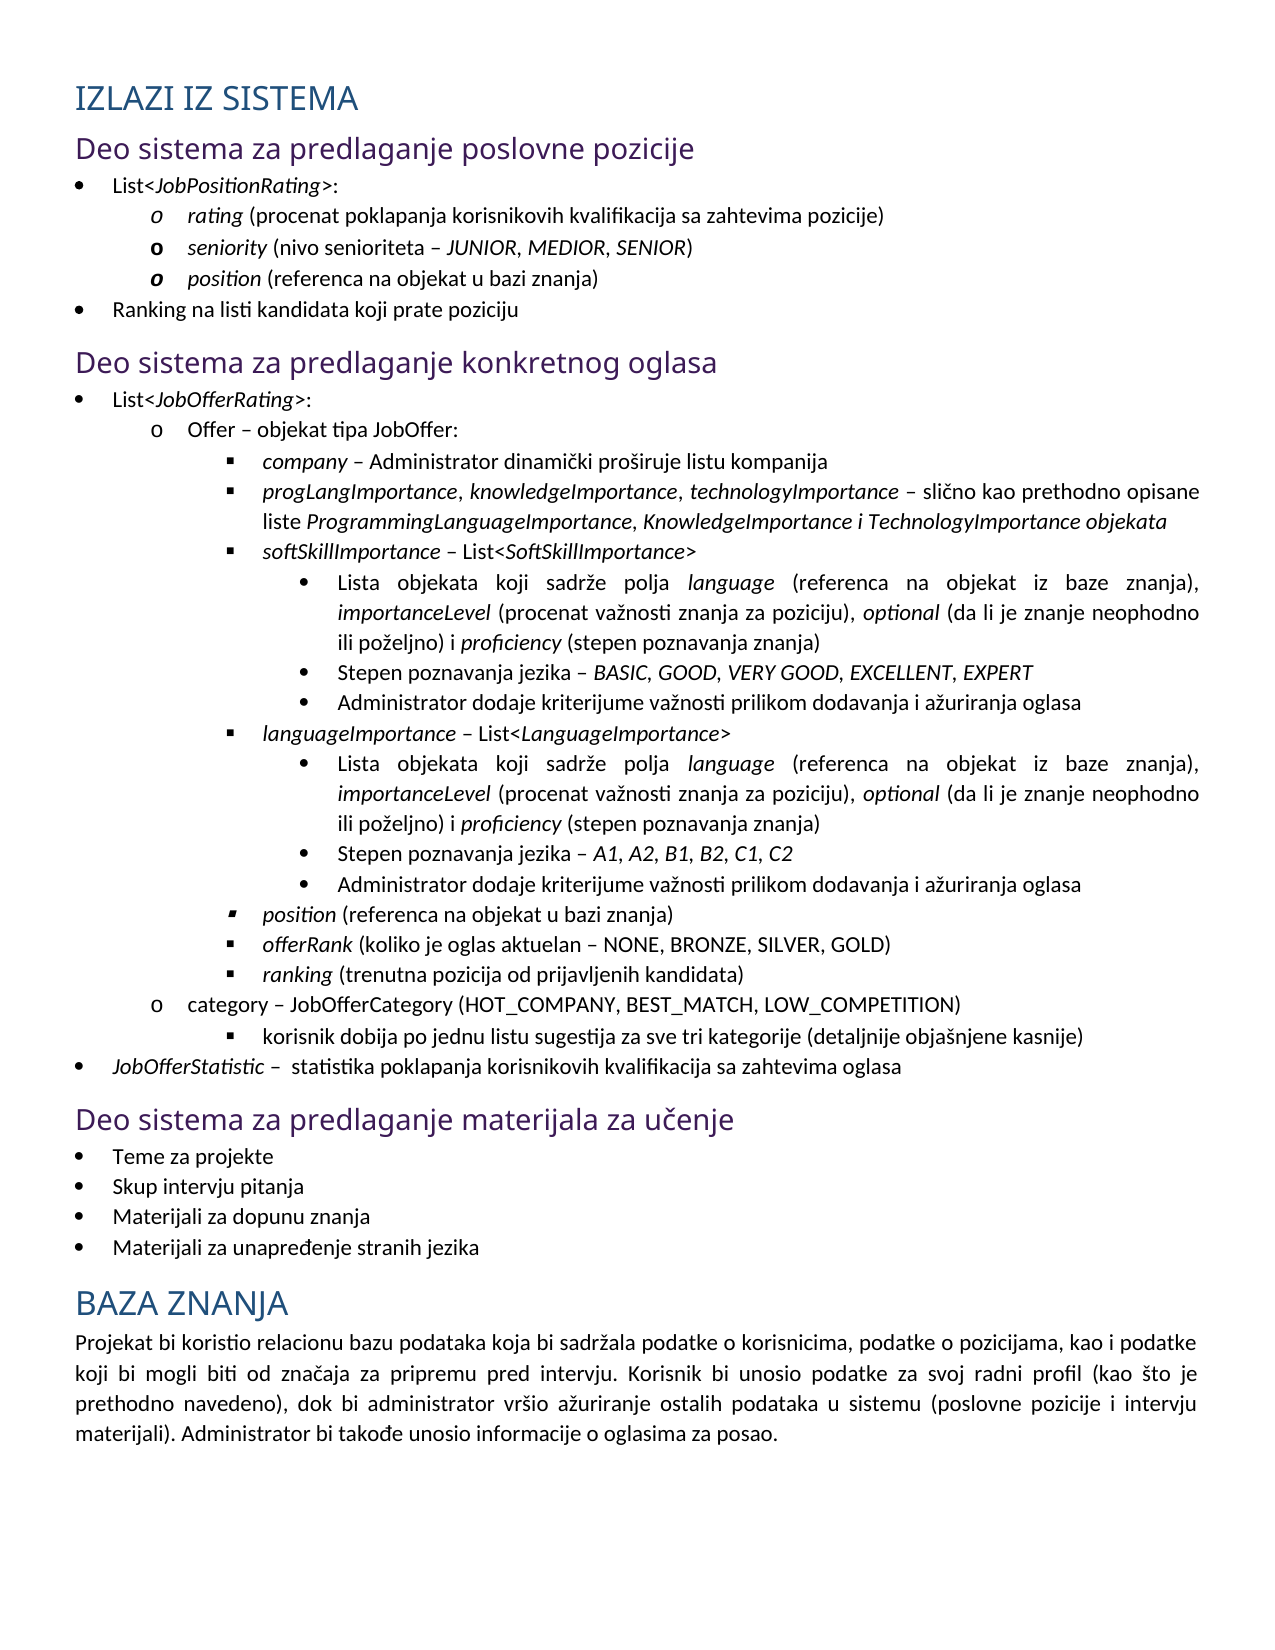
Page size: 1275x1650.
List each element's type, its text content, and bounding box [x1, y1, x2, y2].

list List<JobOfferRating>: [75, 385, 1200, 413]
list Stepen poznavanja jezika – BASIC, GOOD, VERY GOOD, EXCELLENT, EXPERT [300, 658, 1200, 686]
list List<JobPositionRating>: [75, 171, 1200, 199]
list Lista objekata koji sadrže polja language (referenca na objekat iz baze znanja), importanceLevel (procenat važnosti znanja za poziciju), optional (da li je znanje neophodno ili poželjno) i proficiency (stepen poznavanja znanja) [300, 568, 1200, 656]
list Administrator dodaje kriterijume važnosti prilikom dodavanja i ažuriranja oglasa [300, 688, 1200, 717]
subtitle Deo sistema za predlaganje poslovne pozicije [75, 128, 1200, 168]
list company – Administrator dinamički proširuje listu kompanija [225, 447, 1200, 475]
list korisnik dobija po jednu listu sugestija za sve tri kategorije (detaljnije objašnjene kasnije) [225, 1022, 1200, 1050]
list Administrator dodaje kriterijume važnosti prilikom dodavanja i ažuriranja oglasa [300, 870, 1200, 898]
list Materijali za unapređenje stranih jezika [75, 1233, 1200, 1261]
list position (referenca na objekat u bazi znanja) [225, 900, 1200, 928]
list Teme za projekte [75, 1142, 1200, 1170]
list ranking (trenutna pozicija od prijavljenih kandidata) [225, 960, 1200, 988]
list category – JobOfferCategory (HOT_COMPANY, BEST_MATCH, LOW_COMPETITION) [150, 991, 1200, 1020]
list rating (procenat poklapanja korisnikovih kvalifikacija sa zahtevima pozicije) [150, 201, 1200, 230]
list progLangImportance, knowledgeImportance, technologyImportance – slično kao prethodno opisane liste ProgrammingLanguageImportance, KnowledgeImportance i TechnologyImportance objekata [225, 477, 1200, 535]
list position (referenca na objekat u bazi znanja) [150, 264, 1200, 293]
list seniority (nivo senioriteta – JUNIOR, MEDIOR, SENIOR) [150, 233, 1200, 262]
subtitle BAZA ZNANJA [75, 1279, 1200, 1325]
list Skup intervju pitanja [75, 1172, 1200, 1200]
list Lista objekata koji sadrže polja language (referenca na objekat iz baze znanja), importanceLevel (procenat važnosti znanja za poziciju), optional (da li je znanje neophodno ili poželjno) i proficiency (stepen poznavanja znanja) [300, 749, 1200, 837]
list Offer – objekat tipa JobOffer: [150, 415, 1200, 444]
list languageImportance – List<LanguageImportance> [225, 719, 1200, 747]
subtitle Deo sistema za predlaganje konkretnog oglasa [75, 342, 1200, 382]
list Stepen poznavanja jezika – A1, A2, B1, B2, C1, C2 [300, 839, 1200, 868]
text Projekat bi koristio relacionu bazu podataka koja bi sadržala podatke o korisnicima, podatke o pozicijama, kao i podatke koji bi mogli biti od značaja za pripremu pred intervju. Korisnik bi unosio podatke za svoj radni profil (kao što je prethodno navedeno), dok bi administrator vršio ažuriranje ostalih podataka u sistemu (poslovne pozicije i intervju materijali). Administrator bi takođe unosio informacije o oglasima za posao. [75, 1328, 1200, 1447]
list JobOfferStatistic – statistika poklapanja korisnikovih kvalifikacija sa zahtevima oglasa [75, 1052, 1200, 1080]
list softSkillImportance – List<SoftSkillImportance> [225, 537, 1200, 566]
subtitle Deo sistema za predlaganje materijala za učenje [75, 1099, 1200, 1139]
list Ranking na listi kandidata koji prate poziciju [75, 296, 1200, 323]
subtitle IZLAZI IZ SISTEMA [75, 75, 1200, 120]
list Materijali za dopunu znanja [75, 1202, 1200, 1230]
list offerRank (koliko je oglas aktuelan – NONE, BRONZE, SILVER, GOLD) [225, 930, 1200, 958]
